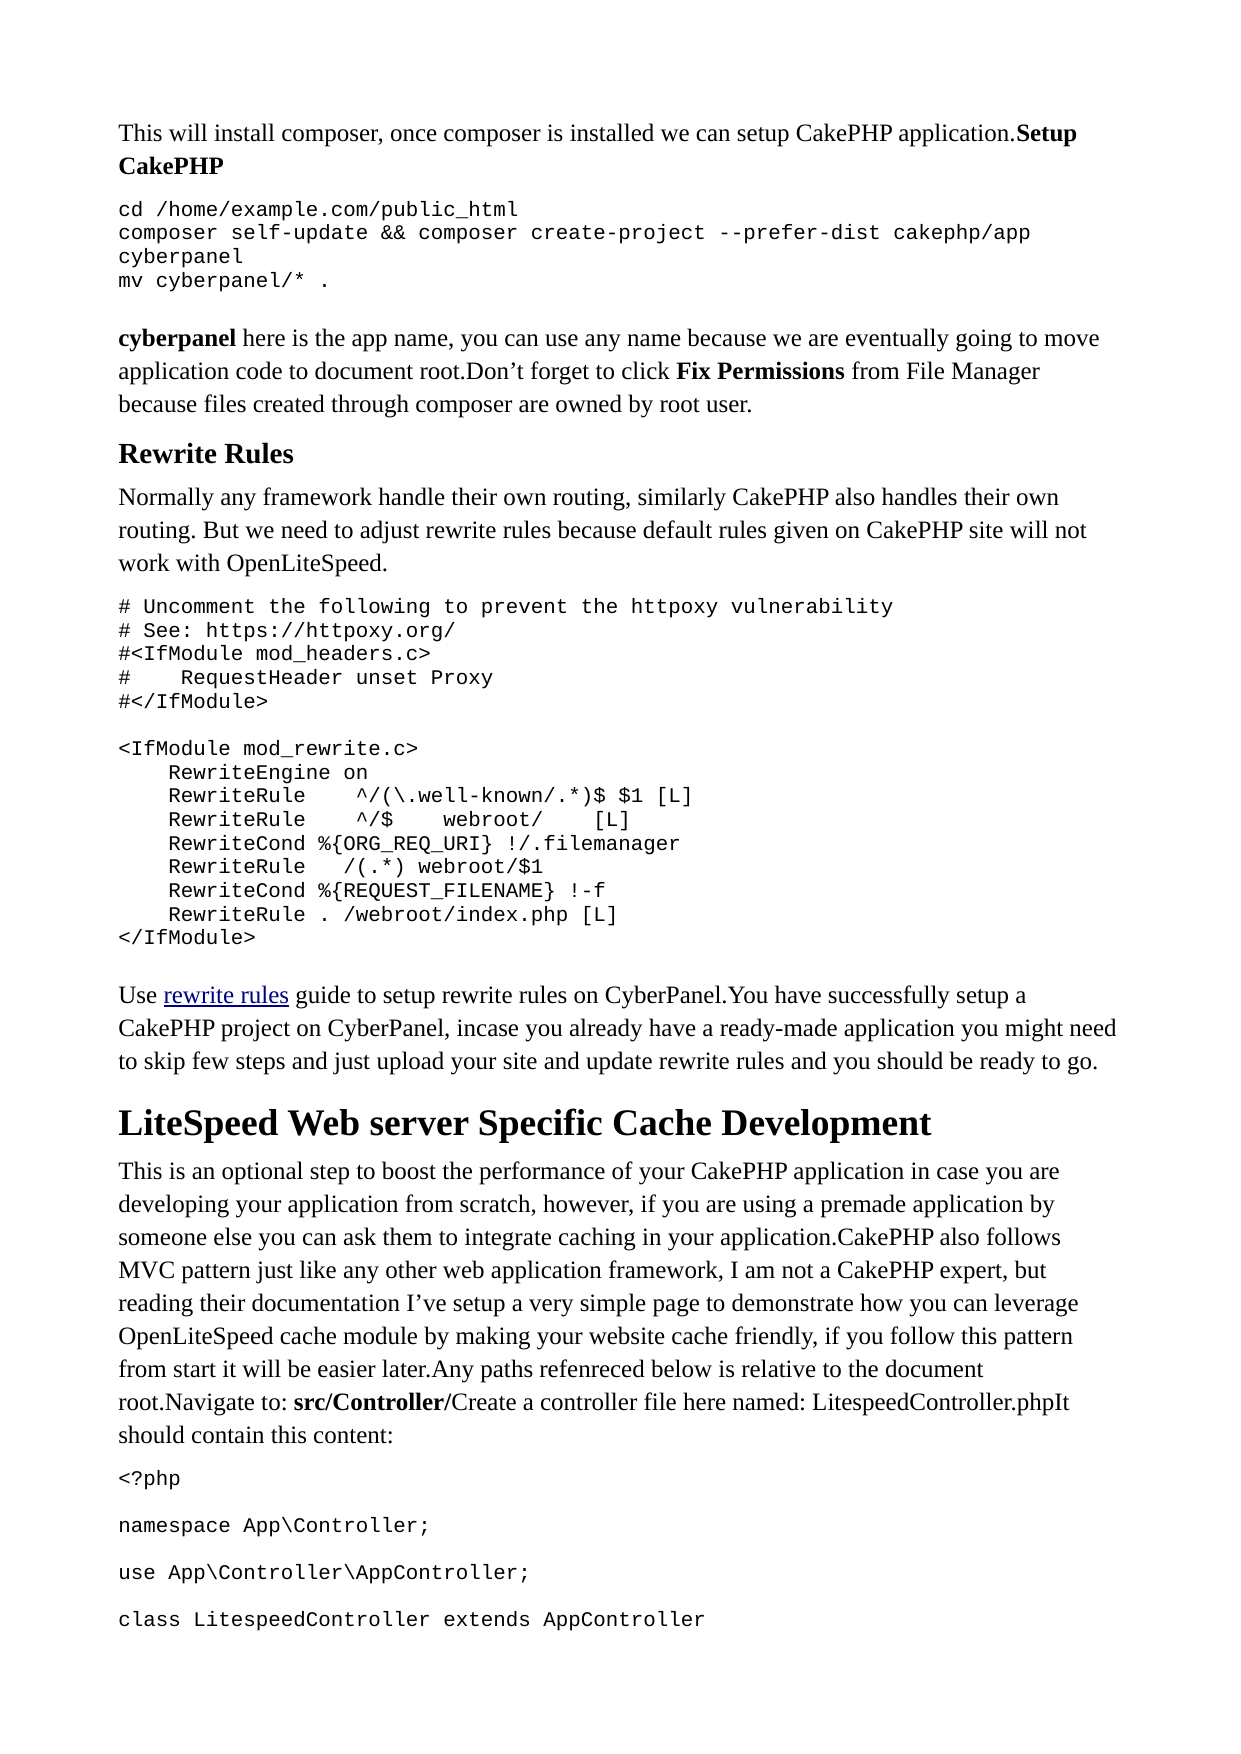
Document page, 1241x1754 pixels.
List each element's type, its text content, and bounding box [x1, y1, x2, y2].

text #<IfModule mod_headers.c> [118, 643, 1122, 667]
subtitle LiteSpeed Web server Specific Cache Development [118, 1100, 1122, 1143]
text Use rewrite rules guide to setup rewrite rules on CyberPanel.You have successfully setup a CakePHP project on CyberPanel, incase you already have a ready-made application you might need to skip few steps and just upload your site and update rewrite rules and you should be ready to go. [118, 980, 1122, 1075]
text <?php [118, 1468, 1122, 1491]
text composer self-update && composer create-project --prefer-dist cakephp/app cyberpanel [118, 222, 1122, 270]
text </IfModule> [118, 927, 1122, 951]
text #</IfModule> [118, 691, 1122, 714]
text RewriteRule . /webroot/index.php [L] [118, 903, 1122, 927]
text # Uncomment the following to prevent the httpoxy vulnerability [118, 596, 1122, 620]
text namespace App\Controller; [118, 1515, 1122, 1538]
text RewriteCond %{ORG_REQ_URI} !/.filemanager [118, 833, 1122, 856]
text cyberpanel here is the app name, you can use any name because we are eventually going to move application code to document root.Don’t forget to click Fix Permissions from File Manager because files created through composer are owned by root user. [118, 323, 1122, 418]
subtitle Rewrite Rules [118, 436, 1122, 470]
text This will install composer, once composer is installed we can setup CakePHP application.Setup CakePHP [118, 118, 1122, 180]
text RewriteEngine on [118, 762, 1122, 785]
text class LitespeedController extends AppController [118, 1609, 1122, 1633]
text RewriteCond %{REQUEST_FILENAME} !-f [118, 880, 1122, 903]
text # See: https://httpoxy.org/ [118, 620, 1122, 643]
text This is an optional step to boost the performance of your CakePHP application in case you are developing your application from scratch, however, if you are using a premade application by someone else you can ask them to integrate caching in your application.CakePHP also follows MVC pattern just like any other web application framework, I am not a CakePHP expert, but reading their documentation I’ve setup a very simple page to demonstrate how you can leverage OpenLiteSpeed cache module by making your website cache friendly, if you follow this pattern from start it will be easier later.Any paths refenreced below is relative to the document root.Navigate to: src/Controller/Create a controller file here named: LitespeedController.phpIt should contain this content: [118, 1156, 1122, 1449]
text Normally any framework handle their own routing, similarly CakePHP also handles their own routing. But we need to adjust rewrite rules because default rules given on CakePHP site will not work with OpenLiteSpeed. [118, 482, 1122, 577]
text RewriteRule ^/(\.well-known/.*)$ $1 [L] [118, 785, 1122, 809]
text <IfModule mod_rewrite.c> [118, 738, 1122, 762]
text # RequestHeader unset Proxy [118, 667, 1122, 691]
text use App\Controller\AppController; [118, 1562, 1122, 1586]
text RewriteRule /(.*) webroot/$1 [118, 856, 1122, 880]
text cd /home/example.com/public_html [118, 199, 1122, 222]
text RewriteRule ^/$ webroot/ [L] [118, 809, 1122, 833]
text mv cyberpanel/* . [118, 270, 1122, 293]
